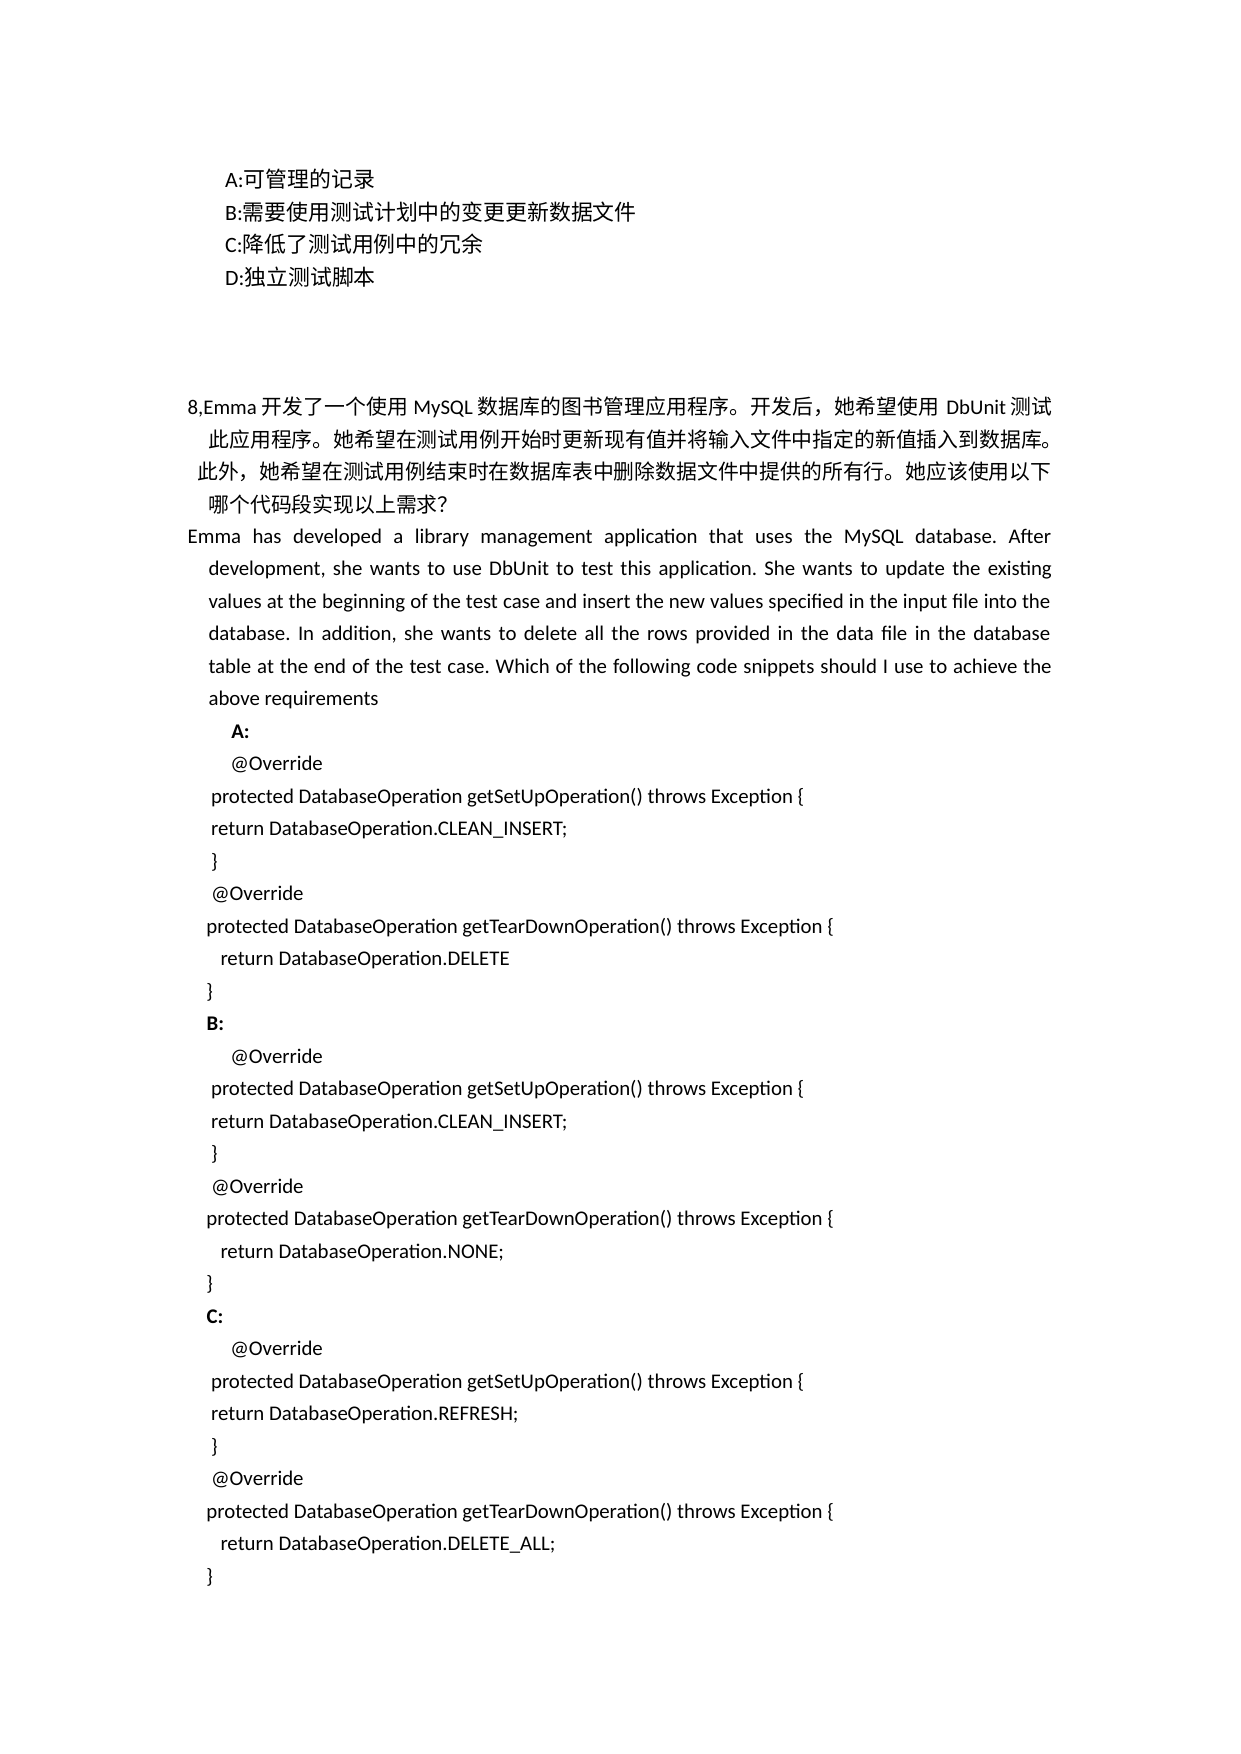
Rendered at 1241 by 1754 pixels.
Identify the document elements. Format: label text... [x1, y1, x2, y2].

text return DatabaseOperation.CLEAN_INSERT; [187, 812, 1053, 844]
text protected DatabaseOperation getTearDownOperation() throws Exception { [187, 909, 1053, 942]
text } [187, 1137, 1053, 1169]
list A:可管理的记录 [225, 162, 1053, 194]
text protected DatabaseOperation getSetUpOperation() throws Exception { [187, 779, 1053, 812]
text return DatabaseOperation.CLEAN_INSERT; [187, 1104, 1053, 1137]
text @Override [187, 1462, 1053, 1494]
text @Override [209, 747, 1053, 779]
text } [187, 1559, 1053, 1592]
text return DatabaseOperation.DELETE_ALL; [187, 1527, 1053, 1559]
text A: [187, 714, 1053, 747]
text B: [187, 1007, 1053, 1039]
text protected DatabaseOperation getSetUpOperation() throws Exception { [187, 1072, 1053, 1104]
text protected DatabaseOperation getTearDownOperation() throws Exception { [187, 1202, 1053, 1234]
text 8,Emma开发了一个使用MySQL数据库的图书管理应用程序。开发后，她希望使用DbUnit测试此应用程序。她希望在测试用例开始时更新现有值并将输入文件中指定的新值插入到数据库。 [187, 389, 1053, 454]
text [187, 1364, 1053, 1397]
text return DatabaseOperation.NONE; [187, 1234, 1053, 1267]
text @Override [187, 877, 1053, 909]
text @Override [209, 1332, 1053, 1364]
text } [187, 974, 1053, 1007]
list C:降低了测试用例中的冗余 [225, 227, 1053, 259]
text } [187, 1267, 1053, 1299]
list B:需要使用测试计划中的变更更新数据文件 [225, 194, 1053, 227]
list D:独立测试脚本 [225, 259, 1053, 292]
text @Override [209, 1039, 1053, 1072]
text C: [187, 1299, 1053, 1332]
text } [187, 1429, 1053, 1462]
text return DatabaseOperation.REFRESH; [187, 1397, 1053, 1429]
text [187, 1494, 1053, 1527]
text 此外，她希望在测试用例结束时在数据库表中删除数据文件中提供的所有行。她应该使用以下哪个代码段实现以上需求？ [187, 454, 1053, 519]
text @Override [187, 1169, 1053, 1202]
text return DatabaseOperation.DELETE [187, 942, 1053, 974]
text } [187, 844, 1053, 877]
text Emma has developed a library management application that uses the MySQL database. After development, she wants to use DbUnit to test this application. She wants to update the existing values at the beginning of the test case and insert the new values specified in the input file into the database. In addition, she wants to delete all the rows provided in the data file in the database table at the end of the test case. Which of the following code snippets should I use to achieve the above requirements [187, 519, 1053, 714]
